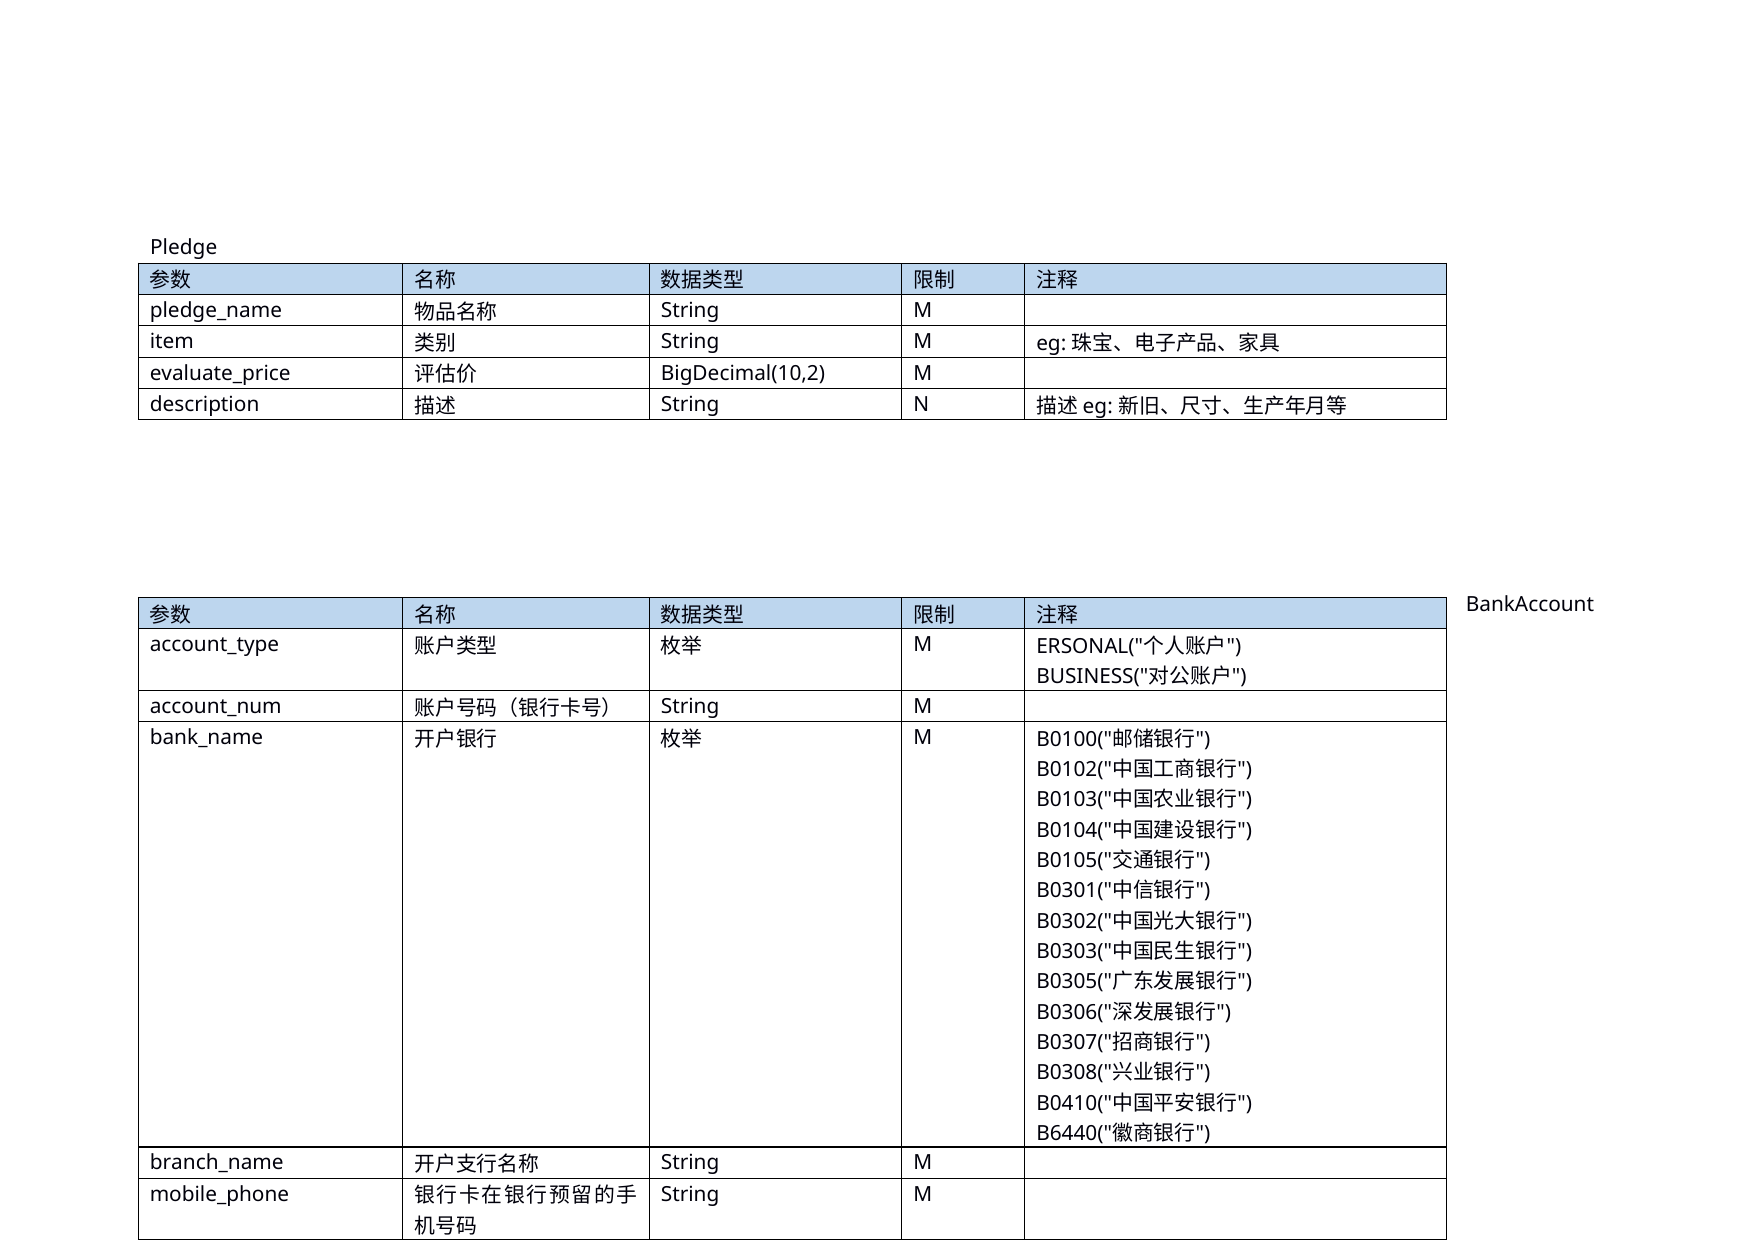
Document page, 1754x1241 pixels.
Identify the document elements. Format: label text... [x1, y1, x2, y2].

table_header 注释 [1025, 598, 1446, 628]
table_cell M [902, 722, 1024, 1146]
table_cell [1025, 1179, 1446, 1239]
table_cell pledge_name [139, 295, 402, 325]
table_cell M [902, 691, 1024, 721]
table_cell 枚举 [650, 629, 901, 690]
table_cell String [650, 1179, 901, 1239]
table_cell 评估价 [403, 358, 649, 388]
table_cell 描述 eg: 新旧、尺寸、生产年月等 [1025, 389, 1446, 419]
table_cell 开户支行名称 [403, 1148, 649, 1178]
table_cell [1025, 691, 1446, 721]
table_cell 描述 [403, 389, 649, 419]
table_cell 账户号码（银行卡号） [403, 691, 649, 721]
table_cell String [650, 295, 901, 325]
text Pledge [150, 230, 1604, 263]
table_cell ERSONAL("个人账户") BUSINESS("对公账户") [1025, 629, 1446, 690]
table_cell 物品名称 [403, 295, 649, 325]
table_cell M [902, 1179, 1024, 1239]
table_cell account_num [139, 691, 402, 721]
table_cell branch_name [139, 1148, 402, 1178]
table_cell String [650, 326, 901, 357]
table_header 注释 [1025, 264, 1446, 294]
table_cell M [902, 326, 1024, 357]
table_cell eg: 珠宝、电子产品、家具 [1025, 326, 1446, 357]
table_cell [1025, 1148, 1446, 1178]
table_cell [1025, 295, 1446, 325]
table_cell BigDecimal(10,2) [650, 358, 901, 388]
table_header 数据类型 [650, 264, 901, 294]
table_cell bank_name [139, 722, 402, 1146]
table_header 限制 [902, 598, 1024, 628]
table_cell M [902, 358, 1024, 388]
table_cell evaluate_price [139, 358, 402, 388]
table_cell 枚举 [650, 722, 901, 1146]
table_header 数据类型 [650, 598, 901, 628]
table_cell N [902, 389, 1024, 419]
table_cell M [902, 1148, 1024, 1178]
table_header 限制 [902, 264, 1024, 294]
table_cell account_type [139, 629, 402, 690]
table_cell B0100("邮储银行") B0102("中国工商银行") B0103("中国农业银行") B0104("中国建设银行") B0105("交通银行") B0301("中信银行") B0302("中国光大银行") B0303("中国民生银行") B0305("广东发展银行") B0306("深发展银行") B0307("招商银行") B0308("兴业银行") B0410("中国平安银行") B6440("徽商银行") [1025, 722, 1446, 1146]
table_cell description [139, 389, 402, 419]
table_header 参数 [139, 264, 402, 294]
table_cell 银行卡在银行预留的手机号码 [403, 1179, 649, 1239]
table_cell M [902, 629, 1024, 690]
table_cell String [650, 691, 901, 721]
table_cell String [650, 389, 901, 419]
table_cell M [902, 295, 1024, 325]
text BankAccount [150, 588, 1604, 620]
table_cell 类别 [403, 326, 649, 357]
table_cell [1025, 358, 1446, 388]
table_header 名称 [403, 264, 649, 294]
table_cell item [139, 326, 402, 357]
table_cell mobile_phone [139, 1179, 402, 1239]
table_cell String [650, 1148, 901, 1178]
table_cell 账户类型 [403, 629, 649, 690]
table_header 名称 [403, 598, 649, 628]
table_cell 开户银行 [403, 722, 649, 1146]
table_header 参数 [139, 598, 402, 628]
